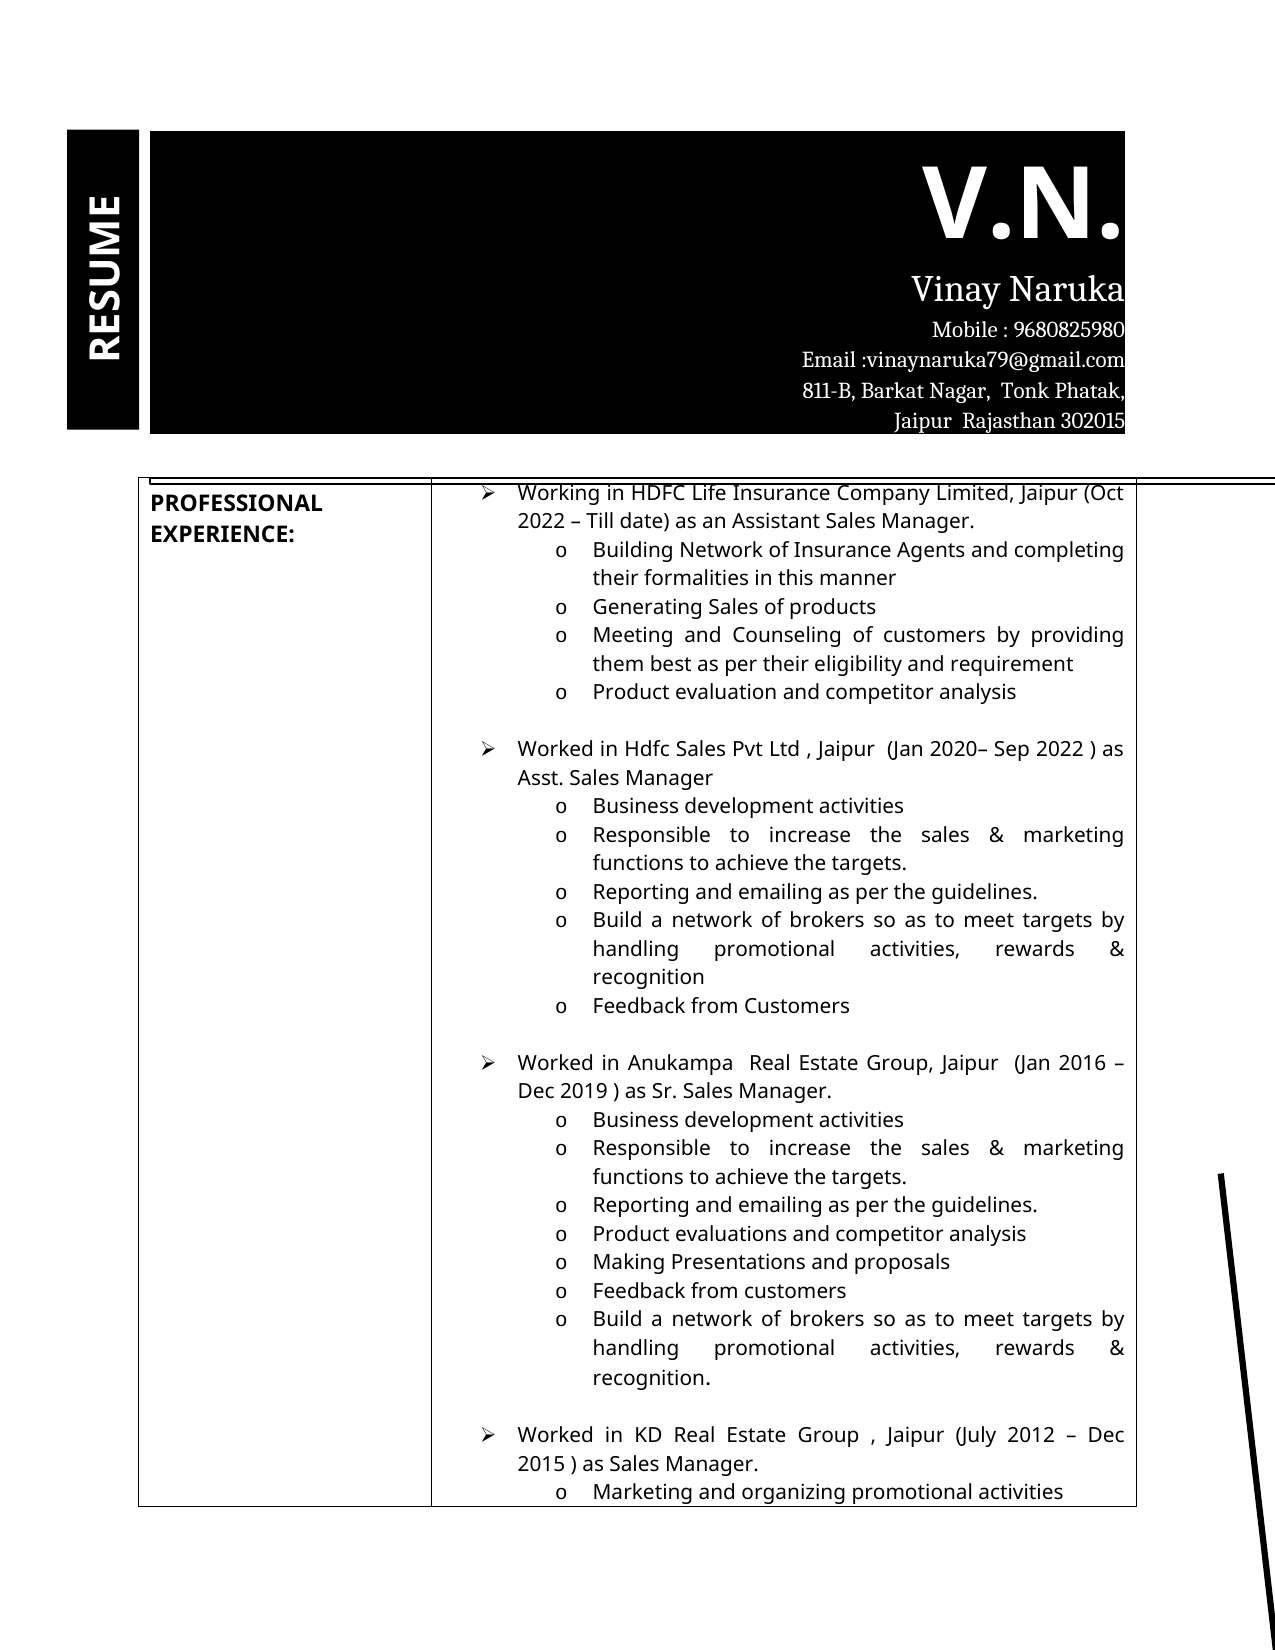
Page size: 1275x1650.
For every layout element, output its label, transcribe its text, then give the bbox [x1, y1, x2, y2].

text Vinay Naruka [150, 267, 1125, 311]
text 811-B, Barkat Nagar, Tonk Phatak, [150, 377, 1125, 404]
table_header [139, 478, 431, 1506]
text Email :vinaynaruka79@gmail.com [150, 347, 1125, 374]
text V.N. [150, 131, 1125, 267]
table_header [432, 485, 1136, 1506]
text Jaipur Rajasthan 302015 [150, 408, 1125, 434]
text Mobile : 9680825980 [150, 317, 1125, 343]
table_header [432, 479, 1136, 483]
